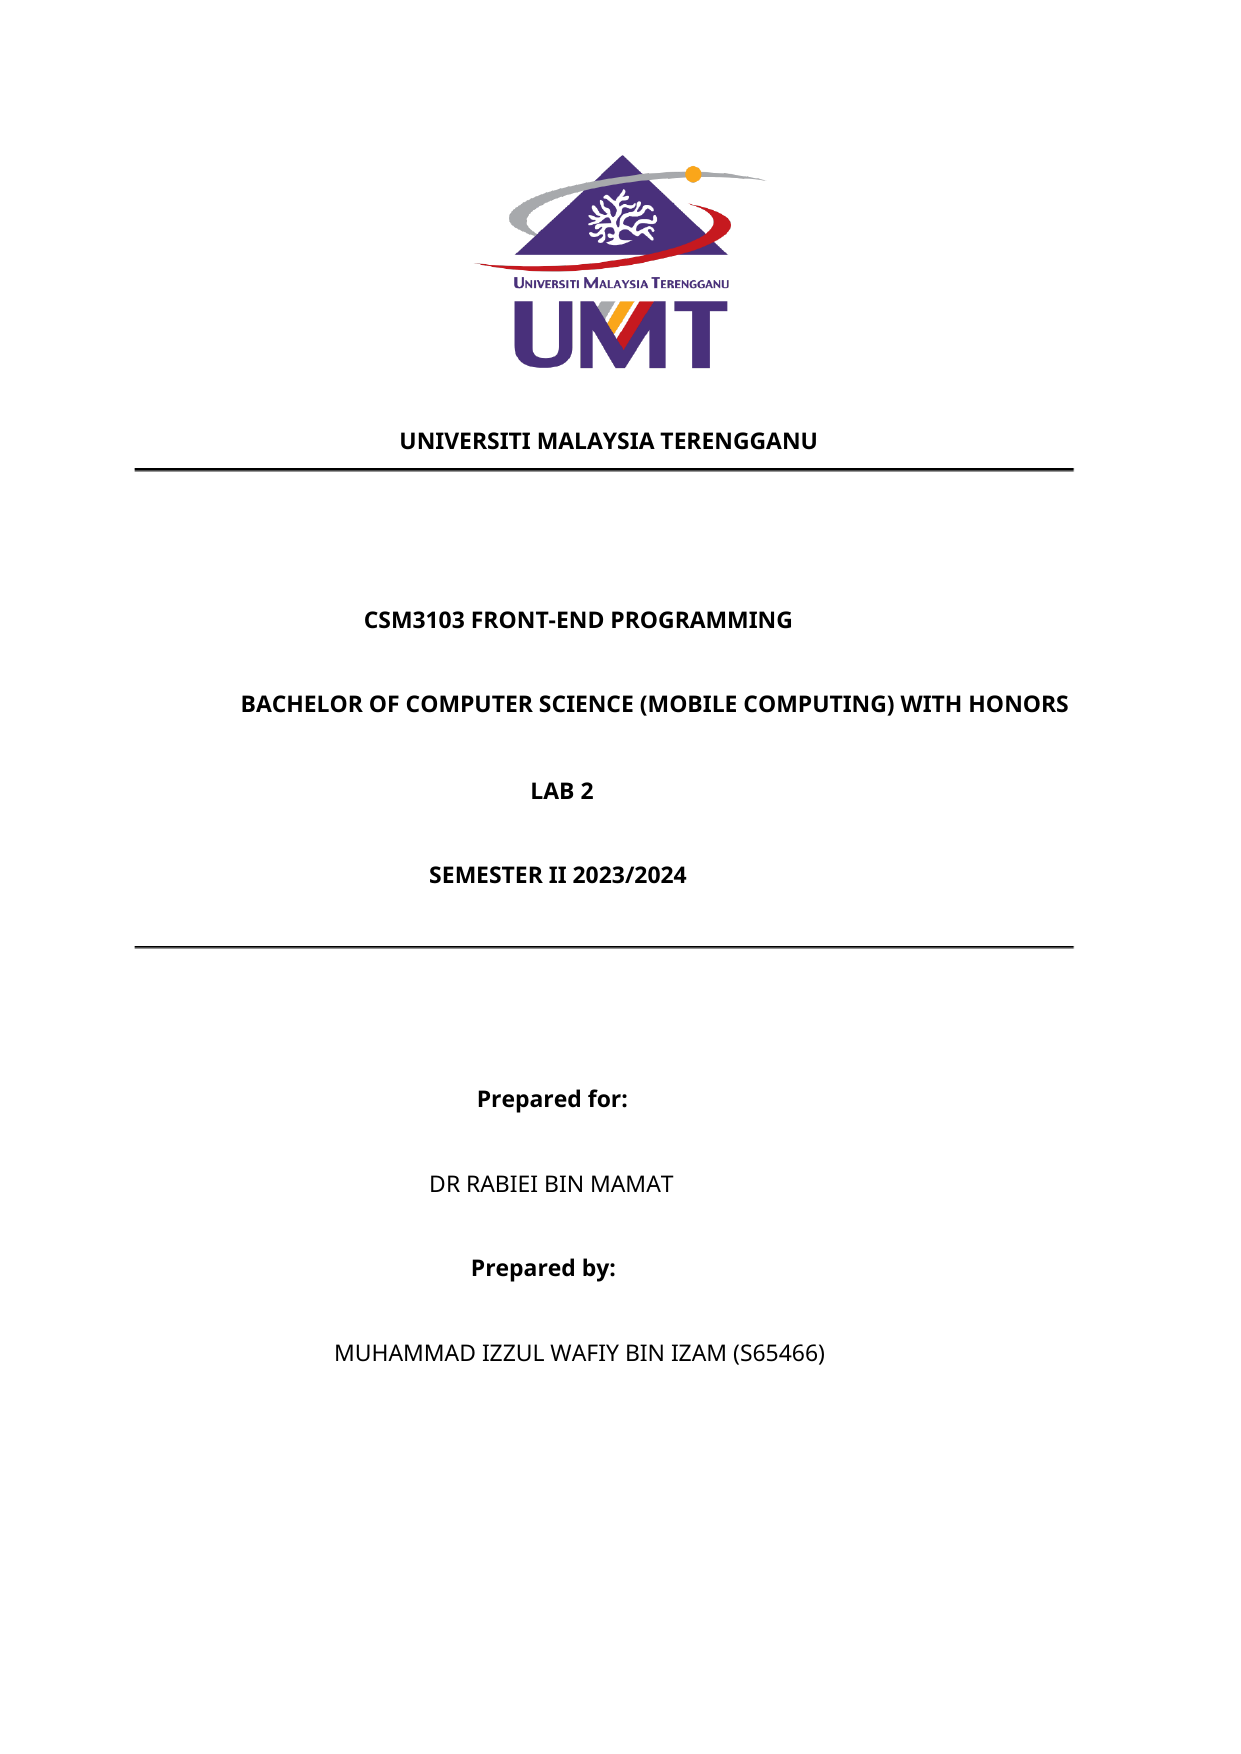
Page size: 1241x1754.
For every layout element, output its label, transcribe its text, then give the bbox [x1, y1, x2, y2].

text Prepared by: [137, 1252, 1213, 1283]
text MUHAMMAD IZZUL WAFIY BIN IZAM (S65466) [137, 1336, 1213, 1368]
picture [464, 147, 776, 377]
text SEMESTER II 2023/2024 [137, 859, 1213, 890]
text UNIVERSITI MALAYSIA TERENGGANU [137, 425, 1213, 456]
text CSM3103 FRONT-END PROGRAMMING [137, 604, 1213, 635]
text BACHELOR OF COMPUTER SCIENCE (MOBILE COMPUTING) WITH HONORS [137, 688, 1172, 719]
text LAB 2 [137, 775, 1213, 806]
text DR RABIEI BIN MAMAT [137, 1168, 1213, 1199]
text Prepared for: [137, 1083, 1213, 1114]
picture [134, 468, 1075, 472]
